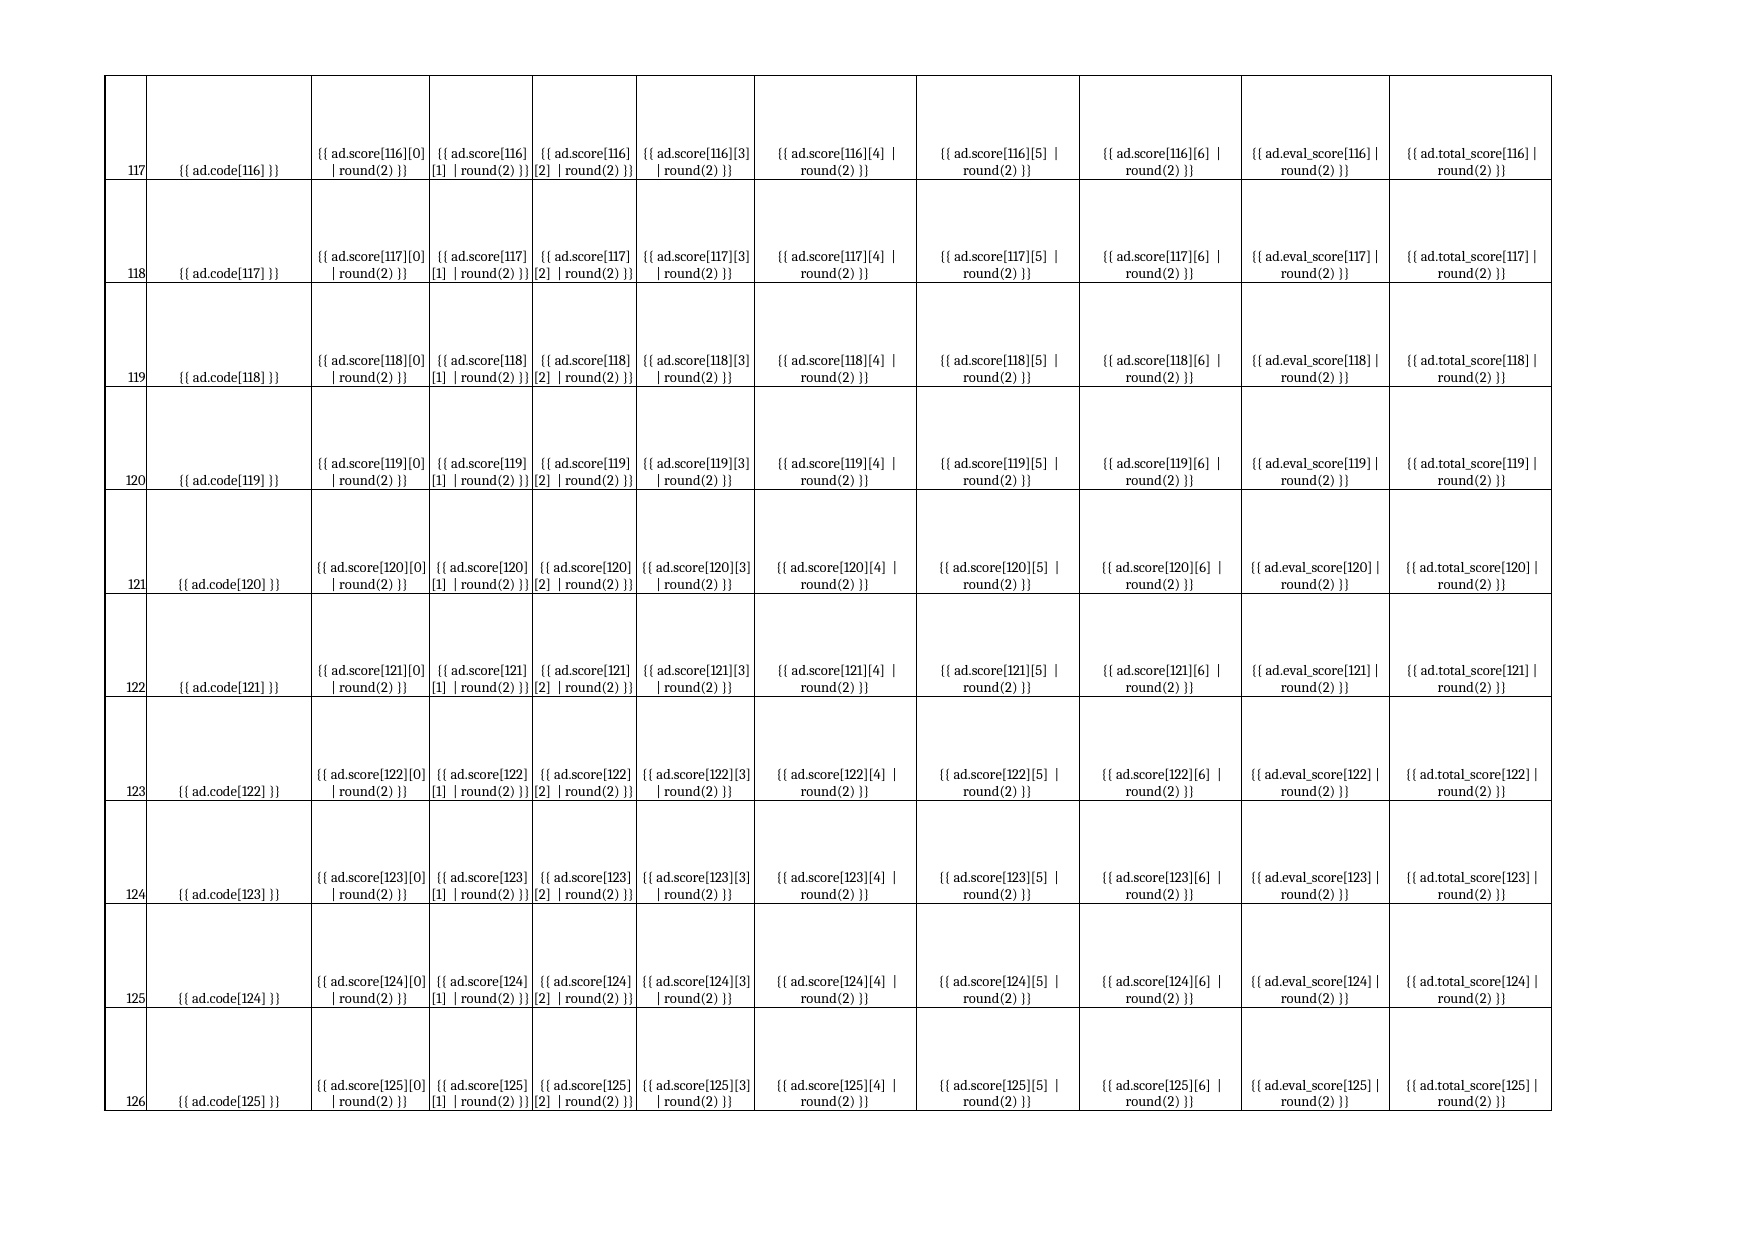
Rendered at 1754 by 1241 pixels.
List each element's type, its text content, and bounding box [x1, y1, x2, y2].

table_cell {{ ad.score[123][1] | round(2) }} [430, 801, 532, 903]
table_cell {{ ad.eval_score[123] | round(2) }} [1242, 801, 1389, 903]
table_cell {{ ad.score[123][5] | round(2) }} [917, 801, 1079, 903]
table_cell {{ ad.code[120] }} [147, 490, 311, 593]
table_cell {{ ad.score[125][4] | round(2) }} [755, 1008, 916, 1110]
table_cell {{ ad.score[119][6] | round(2) }} [1080, 387, 1241, 489]
table_cell {{ ad.score[120][3] | round(2) }} [637, 490, 754, 593]
table_cell {{ ad.score[121][3] | round(2) }} [637, 594, 754, 696]
table_cell {{ ad.eval_score[117] | round(2) }} [1242, 180, 1389, 282]
table_cell {{ ad.score[121][2] | round(2) }} [533, 594, 636, 696]
table_cell {{ ad.score[117][1] | round(2) }} [430, 180, 532, 282]
table_cell {{ ad.score[118][4] | round(2) }} [755, 283, 916, 386]
table_cell {{ ad.eval_score[120] | round(2) }} [1242, 490, 1389, 593]
table_cell {{ ad.total_score[125] | round(2) }} [1390, 1008, 1551, 1110]
table_cell {{ ad.score[120][6] | round(2) }} [1080, 490, 1241, 593]
table_cell {{ ad.score[116][0] | round(2) }} [312, 76, 429, 178]
table_cell {{ ad.score[122][5] | round(2) }} [917, 697, 1079, 800]
table_cell {{ ad.eval_score[122] | round(2) }} [1242, 697, 1389, 800]
table_cell {{ ad.code[117] }} [147, 180, 311, 282]
table_cell {{ ad.code[122] }} [147, 697, 311, 800]
table_cell {{ ad.score[124][6] | round(2) }} [1080, 904, 1241, 1007]
table_cell {{ ad.score[123][3] | round(2) }} [637, 801, 754, 903]
table_cell {{ ad.score[123][6] | round(2) }} [1080, 801, 1241, 903]
table_cell {{ ad.total_score[119] | round(2) }} [1390, 387, 1551, 489]
table_cell {{ ad.score[121][6] | round(2) }} [1080, 594, 1241, 696]
table_cell {{ ad.total_score[123] | round(2) }} [1390, 801, 1551, 903]
table_cell {{ ad.score[118][0] | round(2) }} [312, 283, 429, 386]
table_cell {{ ad.score[116][1] | round(2) }} [430, 76, 532, 178]
table_cell {{ ad.score[123][2] | round(2) }} [533, 801, 636, 903]
table_cell {{ ad.score[118][2] | round(2) }} [533, 283, 636, 386]
table_cell {{ ad.score[117][3] | round(2) }} [637, 180, 754, 282]
table_cell 125 [106, 904, 146, 1007]
table_cell {{ ad.score[124][5] | round(2) }} [917, 904, 1079, 1007]
table_cell {{ ad.code[125] }} [147, 1008, 311, 1110]
table_cell {{ ad.total_score[116] | round(2) }} [1390, 76, 1551, 178]
table_cell {{ ad.score[121][1] | round(2) }} [430, 594, 532, 696]
table_cell 122 [106, 594, 146, 696]
table_cell {{ ad.score[119][3] | round(2) }} [637, 387, 754, 489]
table_cell 123 [106, 697, 146, 800]
table_cell {{ ad.score[119][2] | round(2) }} [533, 387, 636, 489]
table_cell {{ ad.score[117][2] | round(2) }} [533, 180, 636, 282]
table_cell {{ ad.score[120][2] | round(2) }} [533, 490, 636, 593]
table_cell {{ ad.score[124][0] | round(2) }} [312, 904, 429, 1007]
table_cell {{ ad.score[116][4] | round(2) }} [755, 76, 916, 178]
table_cell 124 [106, 801, 146, 903]
table_cell {{ ad.score[116][3] | round(2) }} [637, 76, 754, 178]
table_cell {{ ad.code[116] }} [147, 76, 311, 178]
table_cell {{ ad.score[125][3] | round(2) }} [637, 1008, 754, 1110]
table_cell {{ ad.code[119] }} [147, 387, 311, 489]
table_cell {{ ad.score[119][0] | round(2) }} [312, 387, 429, 489]
table_cell {{ ad.score[121][5] | round(2) }} [917, 594, 1079, 696]
table_cell {{ ad.score[120][4] | round(2) }} [755, 490, 916, 593]
table_cell 120 [106, 387, 146, 489]
table_cell {{ ad.score[117][4] | round(2) }} [755, 180, 916, 282]
table_cell {{ ad.score[122][1] | round(2) }} [430, 697, 532, 800]
table_cell {{ ad.score[124][3] | round(2) }} [637, 904, 754, 1007]
table_cell {{ ad.score[125][0] | round(2) }} [312, 1008, 429, 1110]
table_cell {{ ad.eval_score[118] | round(2) }} [1242, 283, 1389, 386]
table_cell {{ ad.score[121][0] | round(2) }} [312, 594, 429, 696]
table_cell {{ ad.score[123][4] | round(2) }} [755, 801, 916, 903]
table_cell {{ ad.total_score[122] | round(2) }} [1390, 697, 1551, 800]
table_cell {{ ad.score[124][2] | round(2) }} [533, 904, 636, 1007]
table_cell {{ ad.score[118][6] | round(2) }} [1080, 283, 1241, 386]
table_cell {{ ad.eval_score[121] | round(2) }} [1242, 594, 1389, 696]
table_cell {{ ad.score[125][6] | round(2) }} [1080, 1008, 1241, 1110]
table_cell {{ ad.score[123][0] | round(2) }} [312, 801, 429, 903]
table_cell {{ ad.score[119][5] | round(2) }} [917, 387, 1079, 489]
table_cell {{ ad.score[124][1] | round(2) }} [430, 904, 532, 1007]
table_cell {{ ad.score[122][3] | round(2) }} [637, 697, 754, 800]
table_cell {{ ad.score[118][3] | round(2) }} [637, 283, 754, 386]
table_cell {{ ad.score[125][1] | round(2) }} [430, 1008, 532, 1110]
table_cell {{ ad.code[121] }} [147, 594, 311, 696]
table_cell 126 [106, 1008, 146, 1110]
table_cell {{ ad.score[116][6] | round(2) }} [1080, 76, 1241, 178]
table_cell {{ ad.total_score[121] | round(2) }} [1390, 594, 1551, 696]
table_cell {{ ad.score[121][4] | round(2) }} [755, 594, 916, 696]
table_cell {{ ad.code[123] }} [147, 801, 311, 903]
table_cell {{ ad.score[125][5] | round(2) }} [917, 1008, 1079, 1110]
table_cell {{ ad.score[124][4] | round(2) }} [755, 904, 916, 1007]
table_cell {{ ad.score[120][5] | round(2) }} [917, 490, 1079, 593]
table_cell {{ ad.score[120][0] | round(2) }} [312, 490, 429, 593]
table_cell {{ ad.score[117][0] | round(2) }} [312, 180, 429, 282]
table_cell {{ ad.score[117][5] | round(2) }} [917, 180, 1079, 282]
table_cell 119 [106, 283, 146, 386]
table_cell {{ ad.score[116][2] | round(2) }} [533, 76, 636, 178]
table_cell {{ ad.score[125][2] | round(2) }} [533, 1008, 636, 1110]
table_cell {{ ad.score[120][1] | round(2) }} [430, 490, 532, 593]
table_cell {{ ad.score[122][0] | round(2) }} [312, 697, 429, 800]
table_cell {{ ad.total_score[120] | round(2) }} [1390, 490, 1551, 593]
table_cell {{ ad.total_score[118] | round(2) }} [1390, 283, 1551, 386]
table_cell {{ ad.score[117][6] | round(2) }} [1080, 180, 1241, 282]
table_cell {{ ad.total_score[117] | round(2) }} [1390, 180, 1551, 282]
table_cell {{ ad.score[119][1] | round(2) }} [430, 387, 532, 489]
table_cell {{ ad.score[119][4] | round(2) }} [755, 387, 916, 489]
table_cell {{ ad.score[116][5] | round(2) }} [917, 76, 1079, 178]
table_cell {{ ad.code[124] }} [147, 904, 311, 1007]
table_cell 117 [106, 76, 146, 178]
table_cell {{ ad.total_score[124] | round(2) }} [1390, 904, 1551, 1007]
table_cell {{ ad.score[122][4] | round(2) }} [755, 697, 916, 800]
table_cell {{ ad.eval_score[124] | round(2) }} [1242, 904, 1389, 1007]
table_cell 118 [106, 180, 146, 282]
table_cell {{ ad.score[118][5] | round(2) }} [917, 283, 1079, 386]
table_cell {{ ad.code[118] }} [147, 283, 311, 386]
table_cell {{ ad.eval_score[125] | round(2) }} [1242, 1008, 1389, 1110]
table_cell {{ ad.eval_score[119] | round(2) }} [1242, 387, 1389, 489]
table_cell {{ ad.eval_score[116] | round(2) }} [1242, 76, 1389, 178]
table_cell 121 [106, 490, 146, 593]
table_cell {{ ad.score[118][1] | round(2) }} [430, 283, 532, 386]
table_cell {{ ad.score[122][6] | round(2) }} [1080, 697, 1241, 800]
table_cell {{ ad.score[122][2] | round(2) }} [533, 697, 636, 800]
